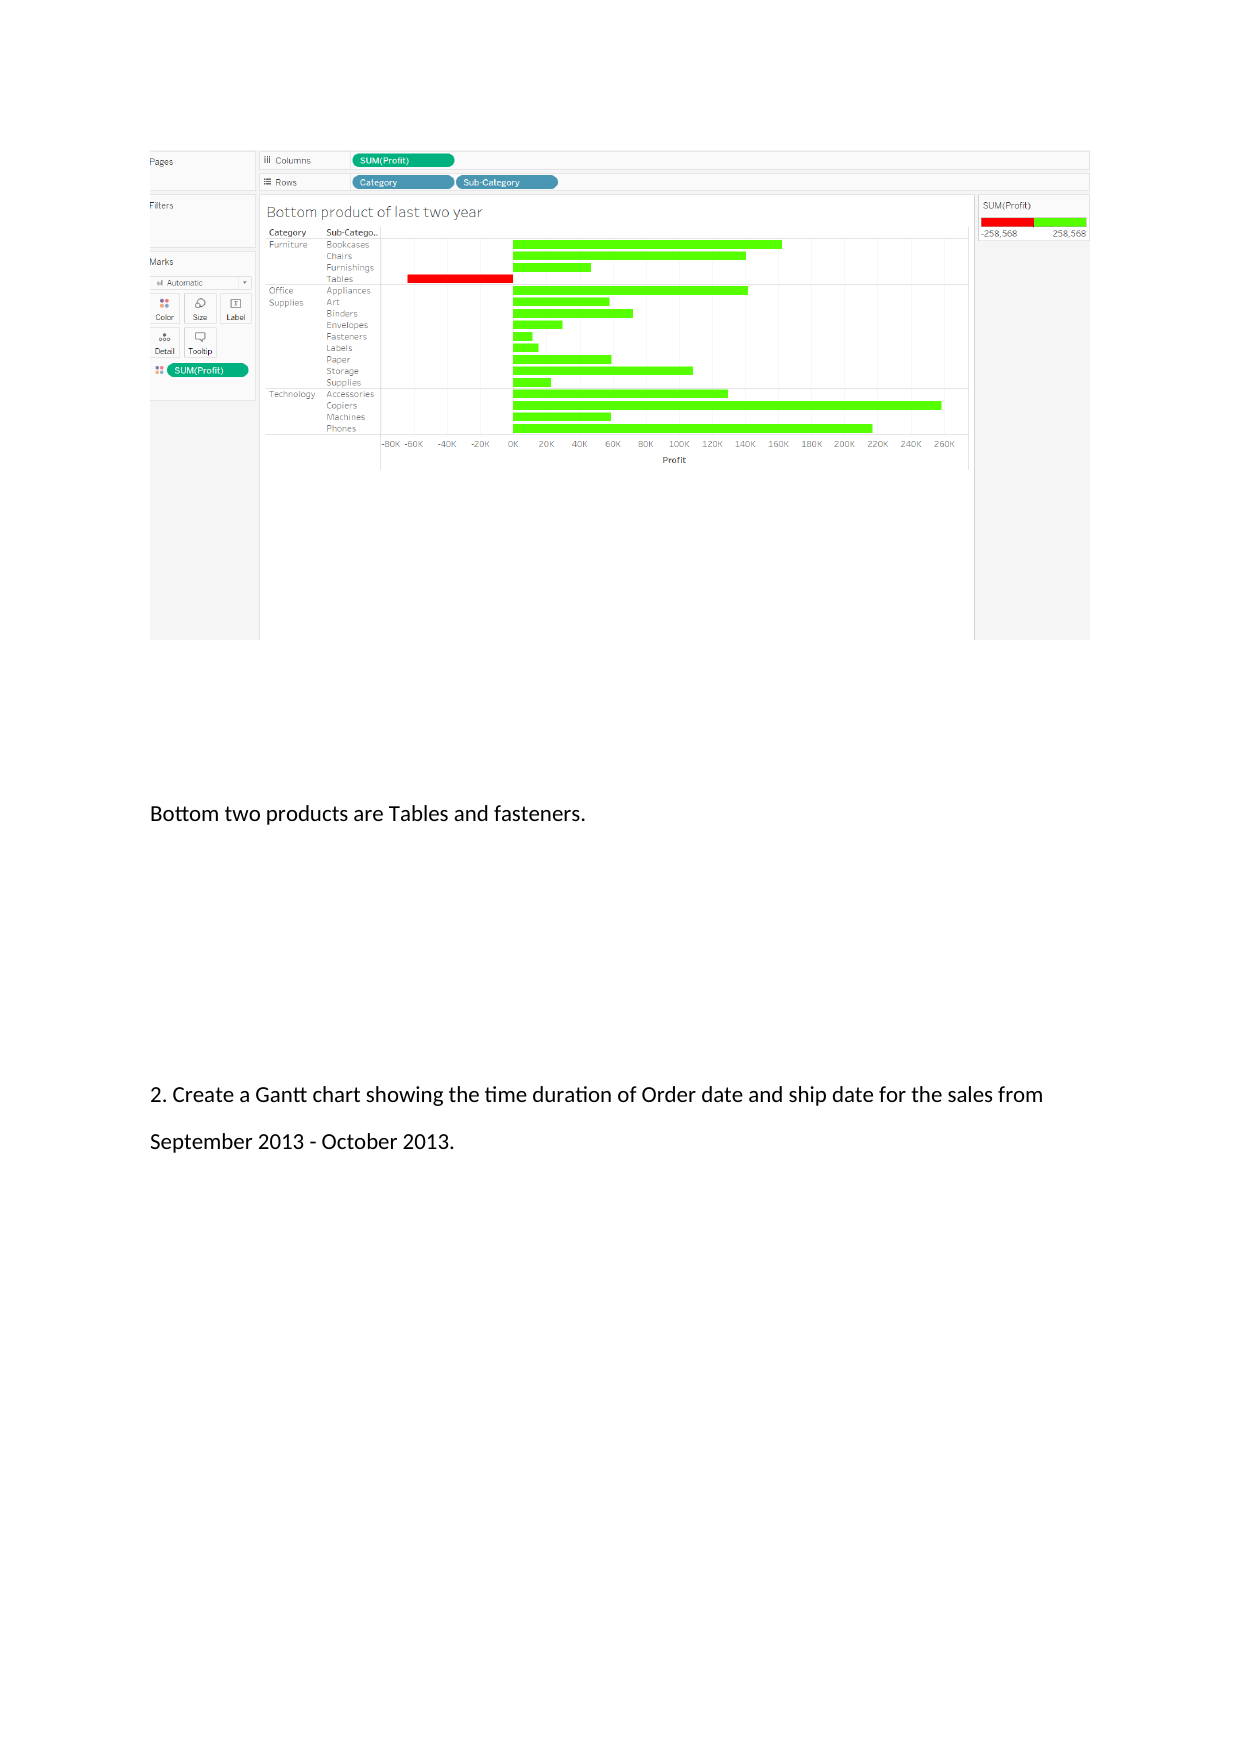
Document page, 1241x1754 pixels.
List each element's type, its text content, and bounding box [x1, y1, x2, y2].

text Bottom two products are Tables and fasteners. [150, 799, 1090, 827]
text September 2013 - October 2013. [150, 1127, 1090, 1156]
text 2. Create a Gantt chart showing the time duration of Order date and ship date for the sales from [150, 1081, 1090, 1109]
picture [150, 150, 1091, 640]
